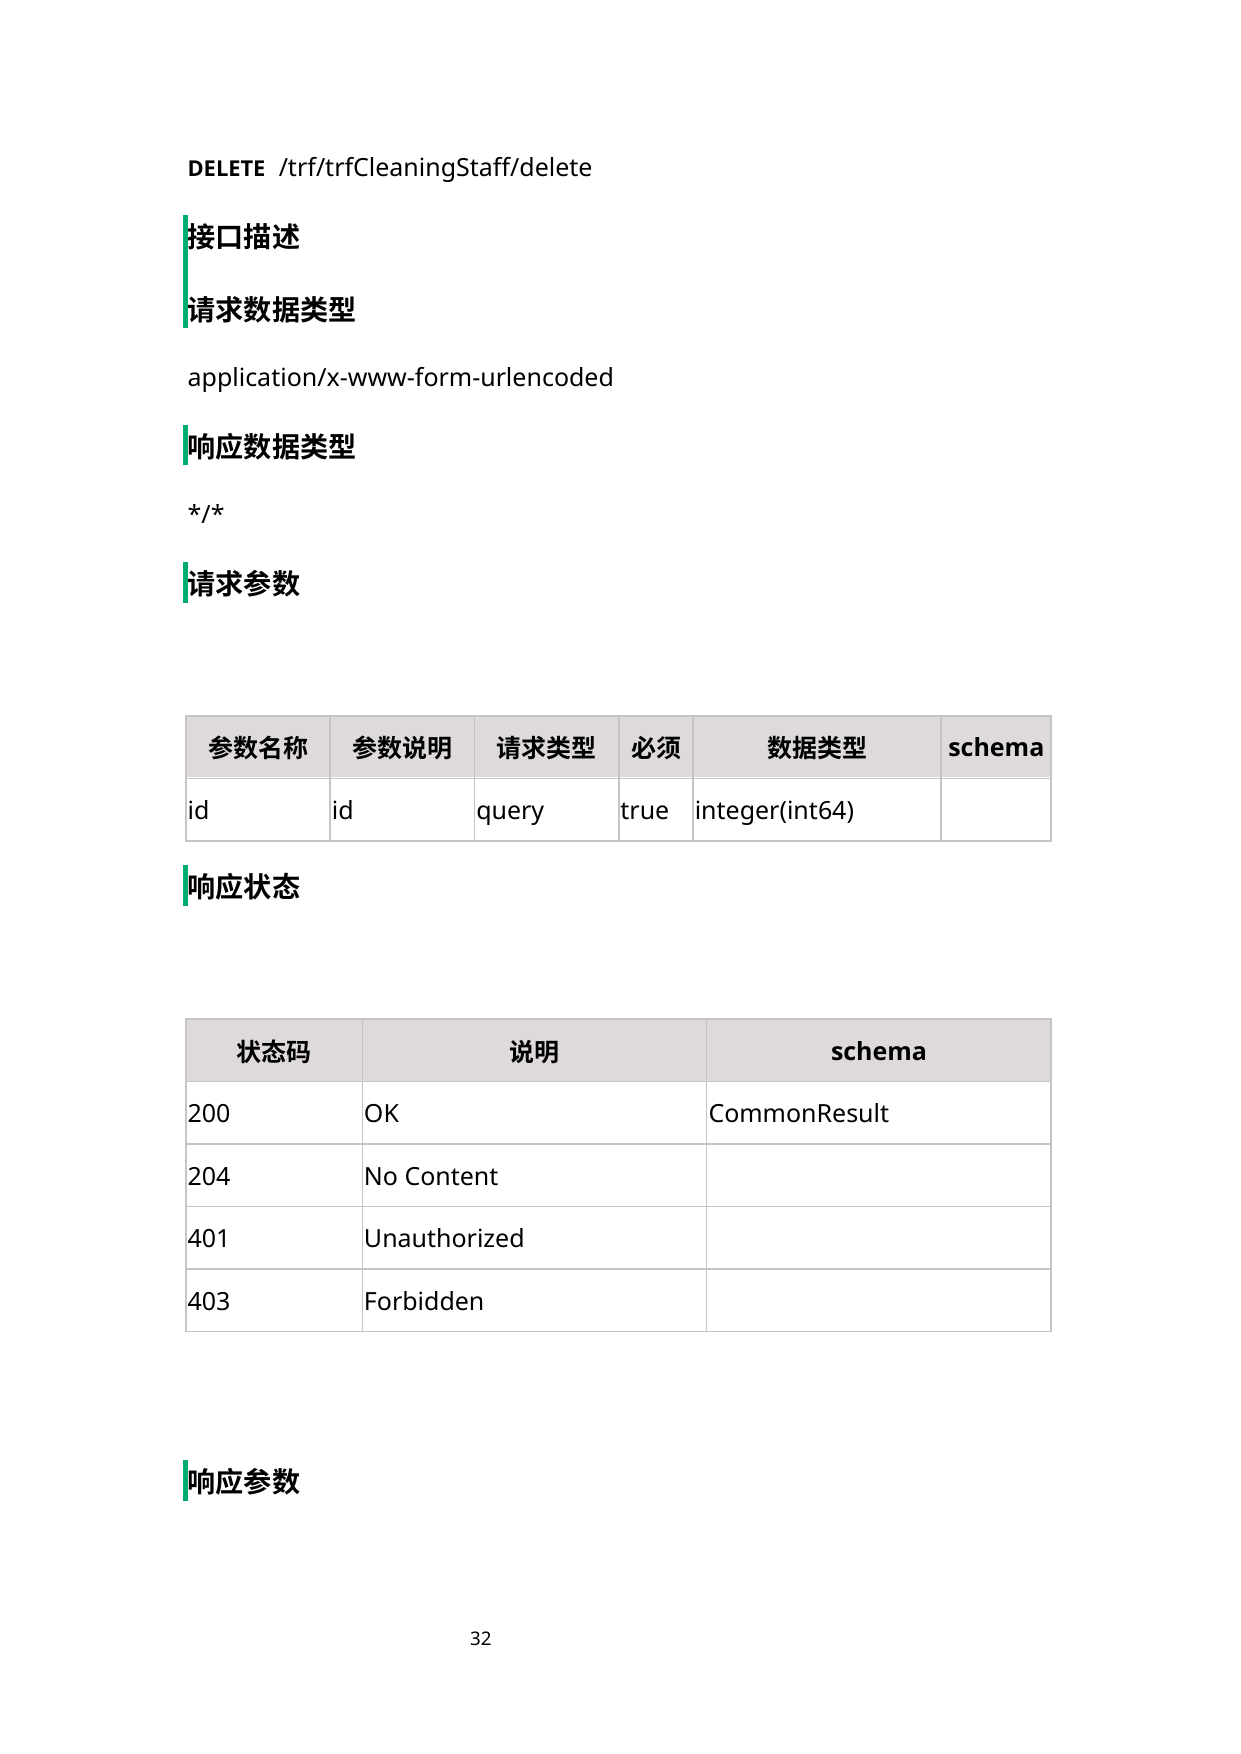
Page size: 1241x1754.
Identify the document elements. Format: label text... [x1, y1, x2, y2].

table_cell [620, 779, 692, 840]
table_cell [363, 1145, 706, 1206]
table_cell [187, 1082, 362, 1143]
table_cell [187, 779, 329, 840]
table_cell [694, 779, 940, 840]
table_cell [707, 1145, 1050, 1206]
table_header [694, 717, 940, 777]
text 接口描述 [188, 215, 1053, 256]
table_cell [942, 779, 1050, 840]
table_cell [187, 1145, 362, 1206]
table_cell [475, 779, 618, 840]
text application/x-www-form-urlencoded [187, 359, 1053, 393]
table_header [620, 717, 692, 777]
text DELETE /trf/trfCleaningStaff/delete [187, 150, 1053, 184]
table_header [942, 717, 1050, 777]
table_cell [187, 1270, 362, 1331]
text 响应状态 [188, 865, 1053, 906]
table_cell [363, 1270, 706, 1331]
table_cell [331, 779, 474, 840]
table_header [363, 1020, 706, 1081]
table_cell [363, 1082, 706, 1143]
text 响应数据类型 [183, 424, 1053, 465]
text 响应参数 [188, 1460, 1053, 1501]
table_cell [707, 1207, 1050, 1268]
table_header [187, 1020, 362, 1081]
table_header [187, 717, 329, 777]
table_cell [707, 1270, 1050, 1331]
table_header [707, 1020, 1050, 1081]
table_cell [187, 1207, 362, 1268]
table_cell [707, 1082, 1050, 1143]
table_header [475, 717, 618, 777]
text 请求数据类型 [188, 287, 1053, 328]
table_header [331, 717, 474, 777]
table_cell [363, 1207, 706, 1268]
text 请求参数 [188, 562, 1053, 603]
text */* [187, 497, 1053, 531]
